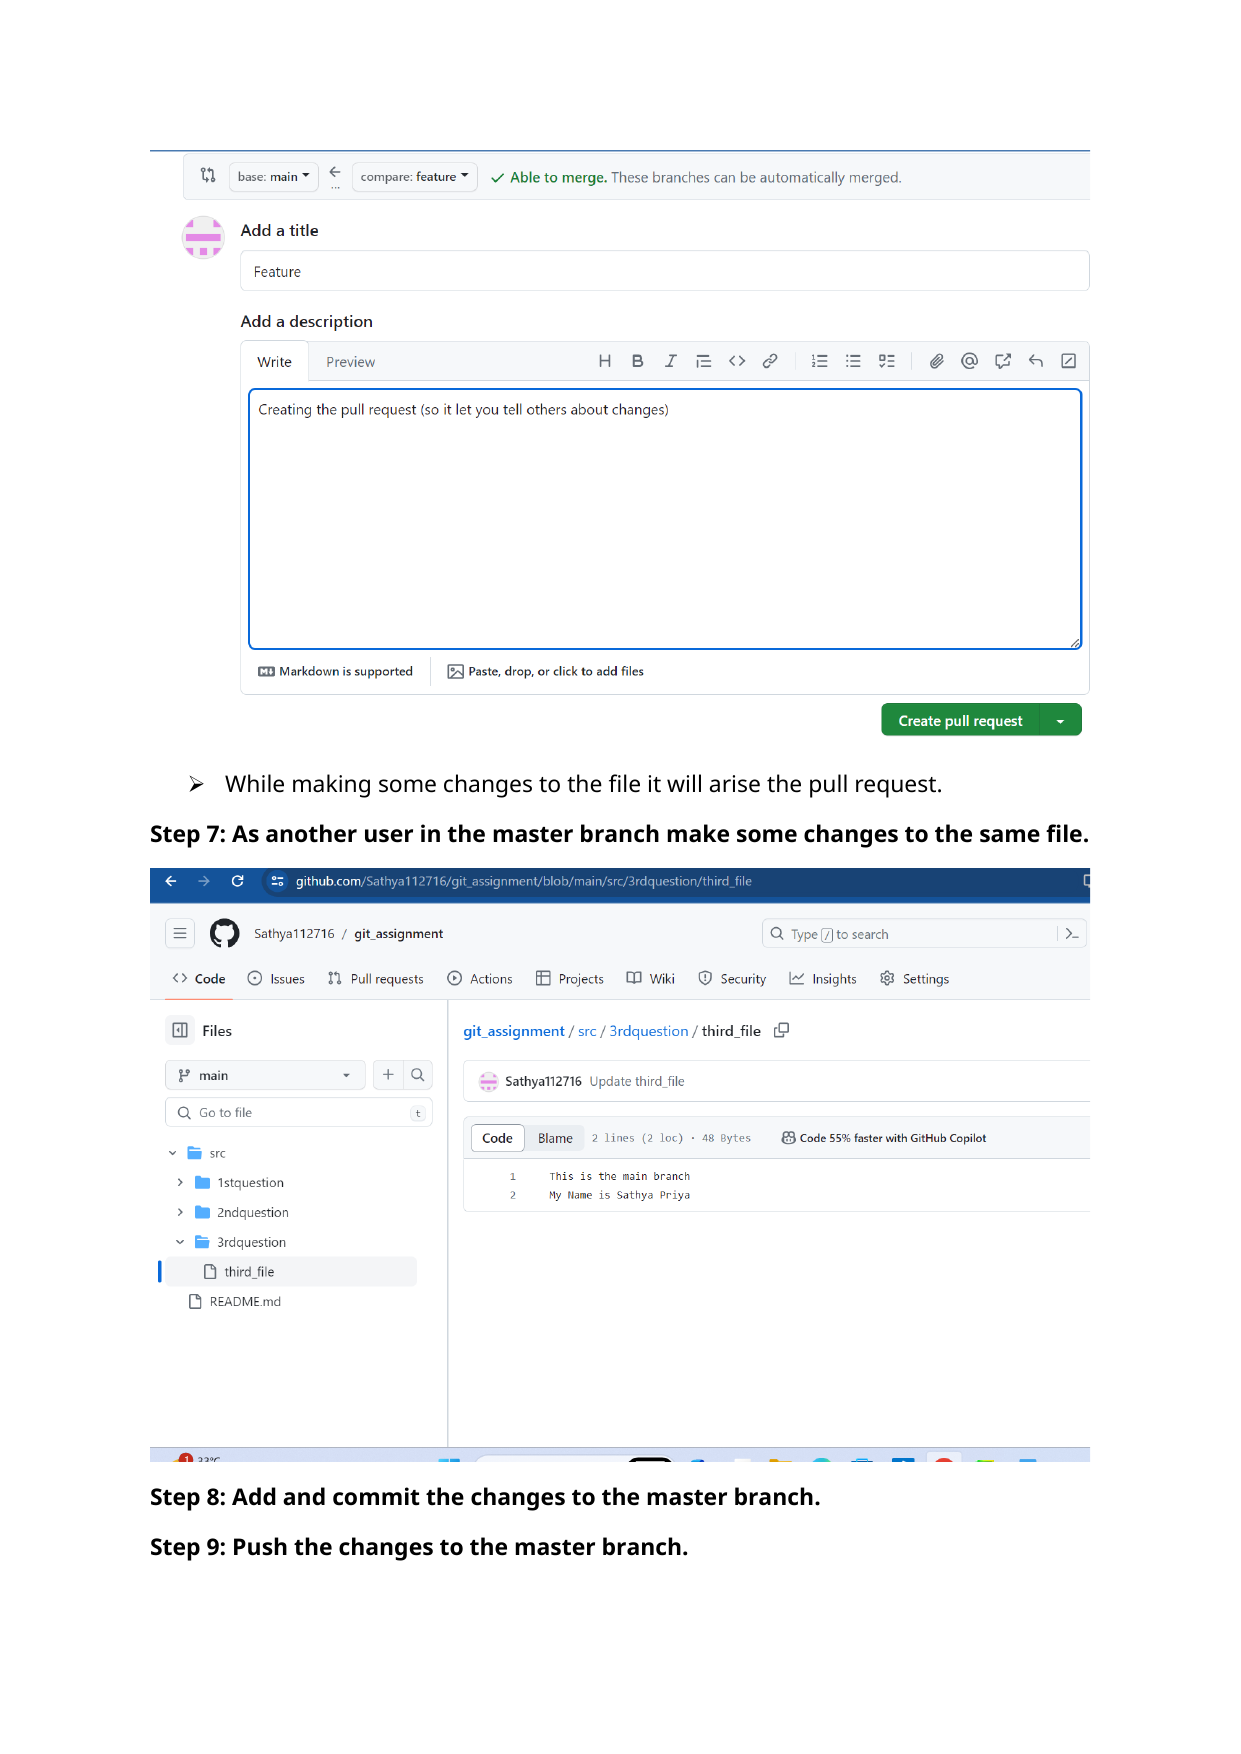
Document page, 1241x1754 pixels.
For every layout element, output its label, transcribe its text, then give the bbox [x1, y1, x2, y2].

text Step 9: Push the changes to the master branch. [150, 1531, 1090, 1562]
text Step 8: Add and commit the changes to the master branch. [150, 1481, 1090, 1512]
picture [150, 150, 1091, 749]
picture [150, 868, 1091, 1462]
text Step 7: As another user in the master branch make some changes to the same file. [150, 818, 1090, 849]
list While making some changes to the file it will arise the pull request. [187, 768, 1090, 799]
